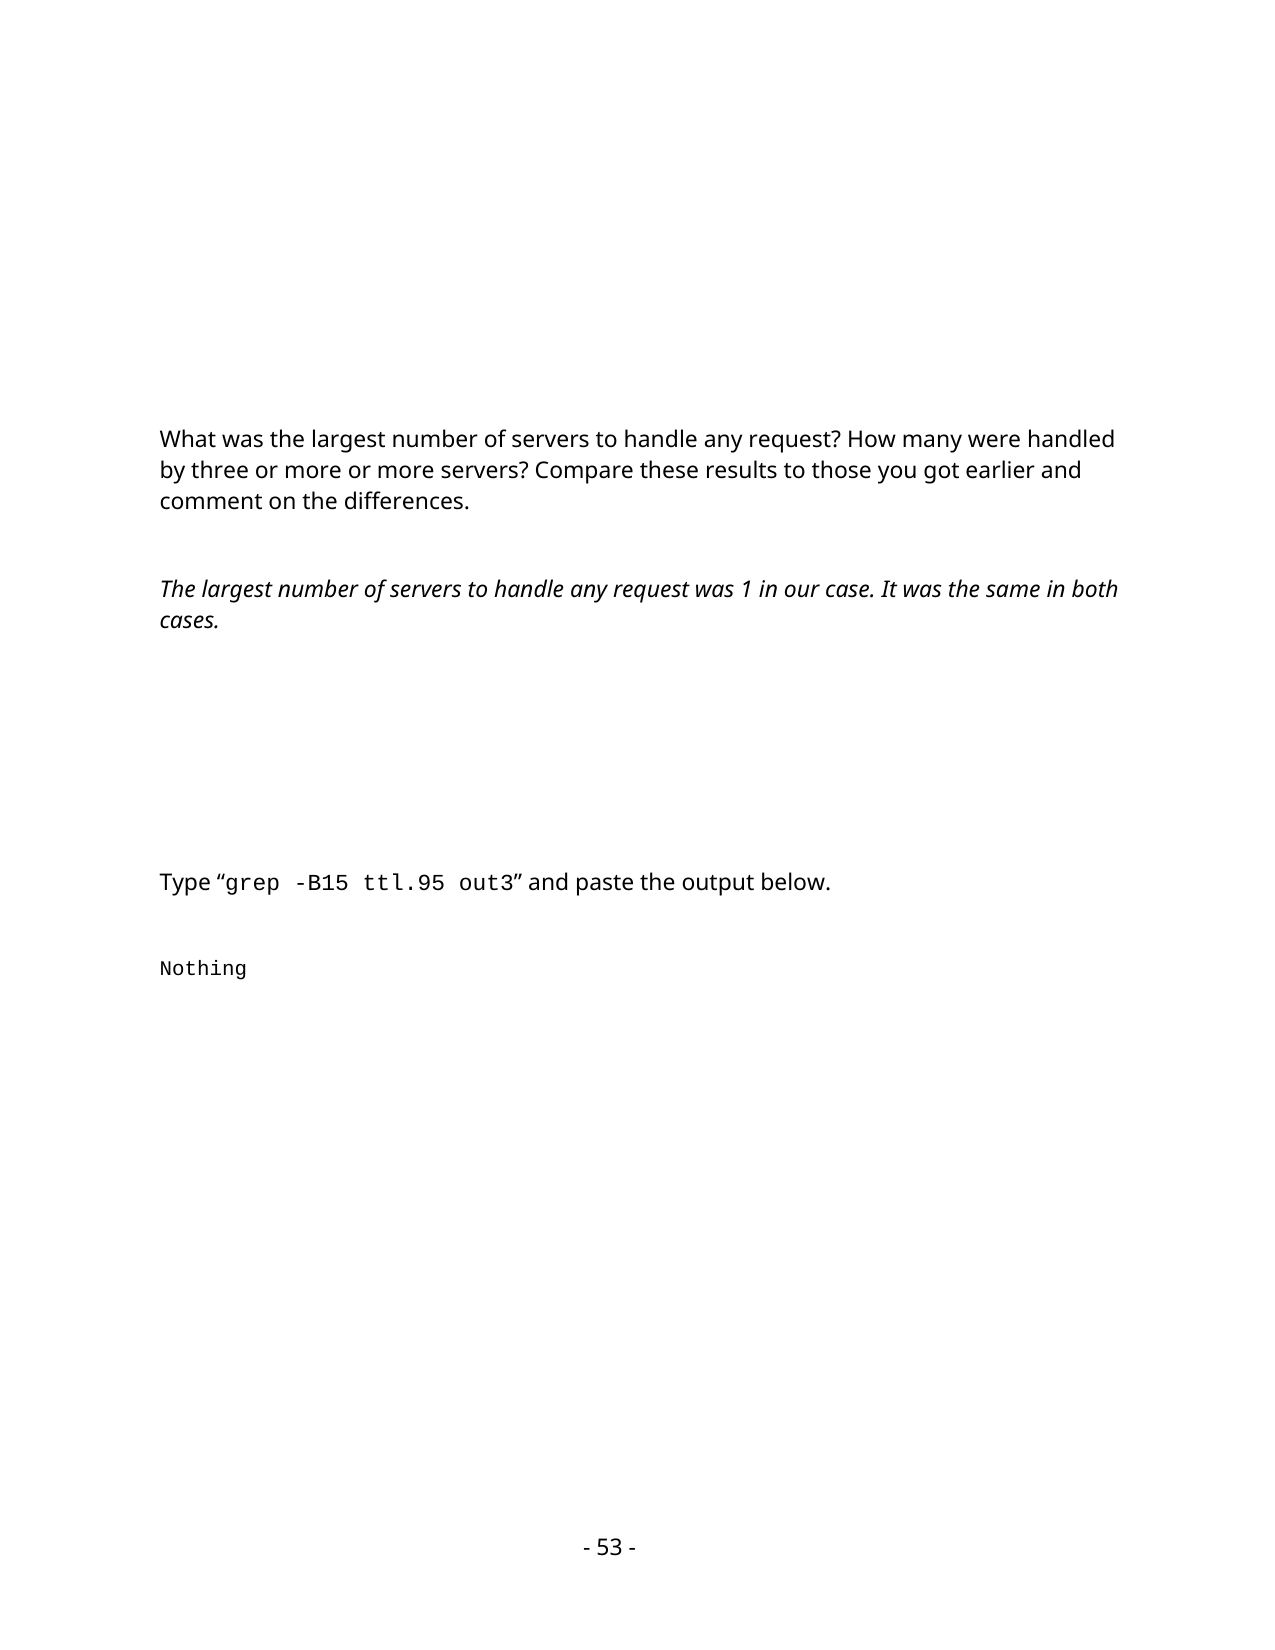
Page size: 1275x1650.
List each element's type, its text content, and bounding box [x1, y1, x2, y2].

text Type “grep -B15 ttl.95 out3” and paste the output below. [159, 866, 1134, 898]
text What was the largest number of servers to handle any request? How many were handled by three or more or more servers? Compare these results to those you got earlier and comment on the differences. [159, 423, 1134, 516]
text The largest number of servers to handle any request was 1 in our case. It was the same in both cases. [159, 573, 1134, 635]
text Nothing [159, 957, 1134, 981]
